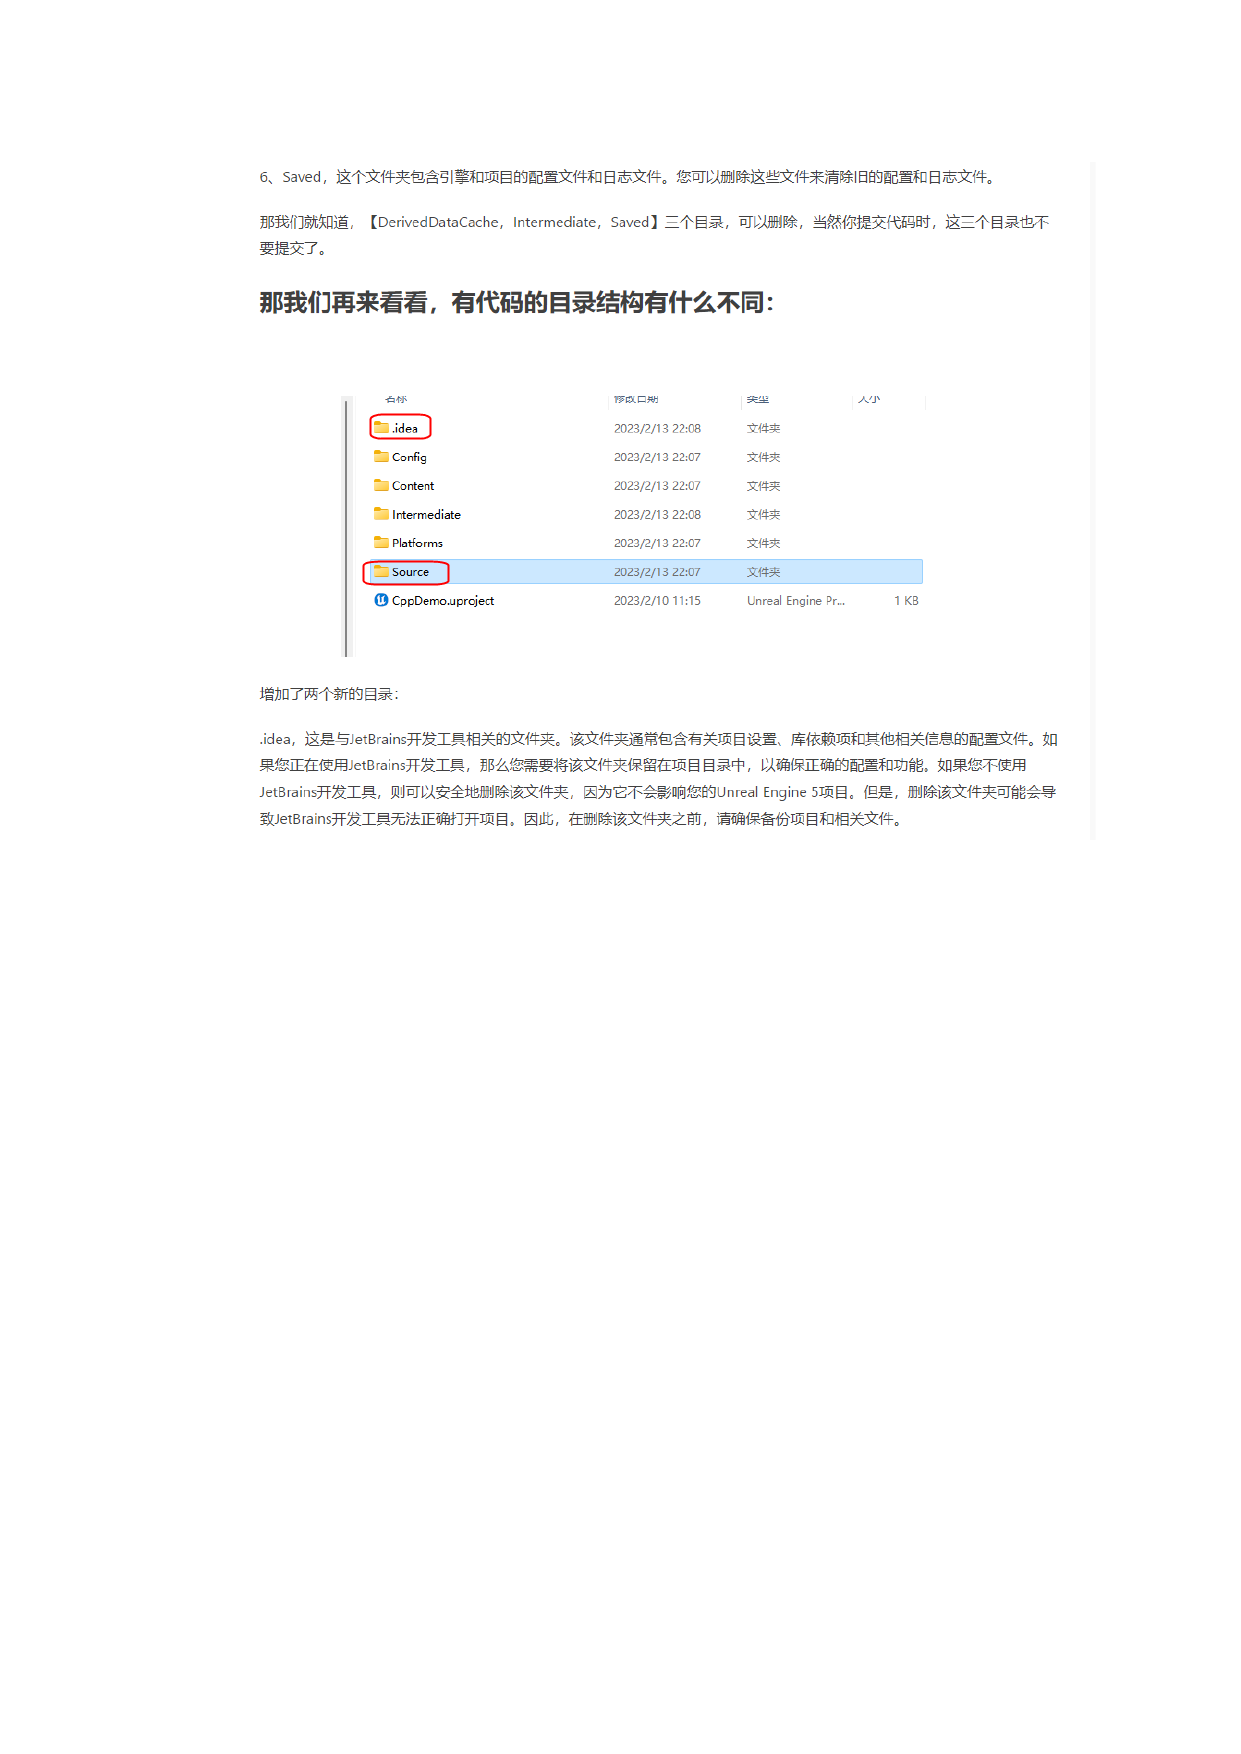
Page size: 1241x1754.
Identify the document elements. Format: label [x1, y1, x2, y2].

picture [231, 162, 1096, 840]
